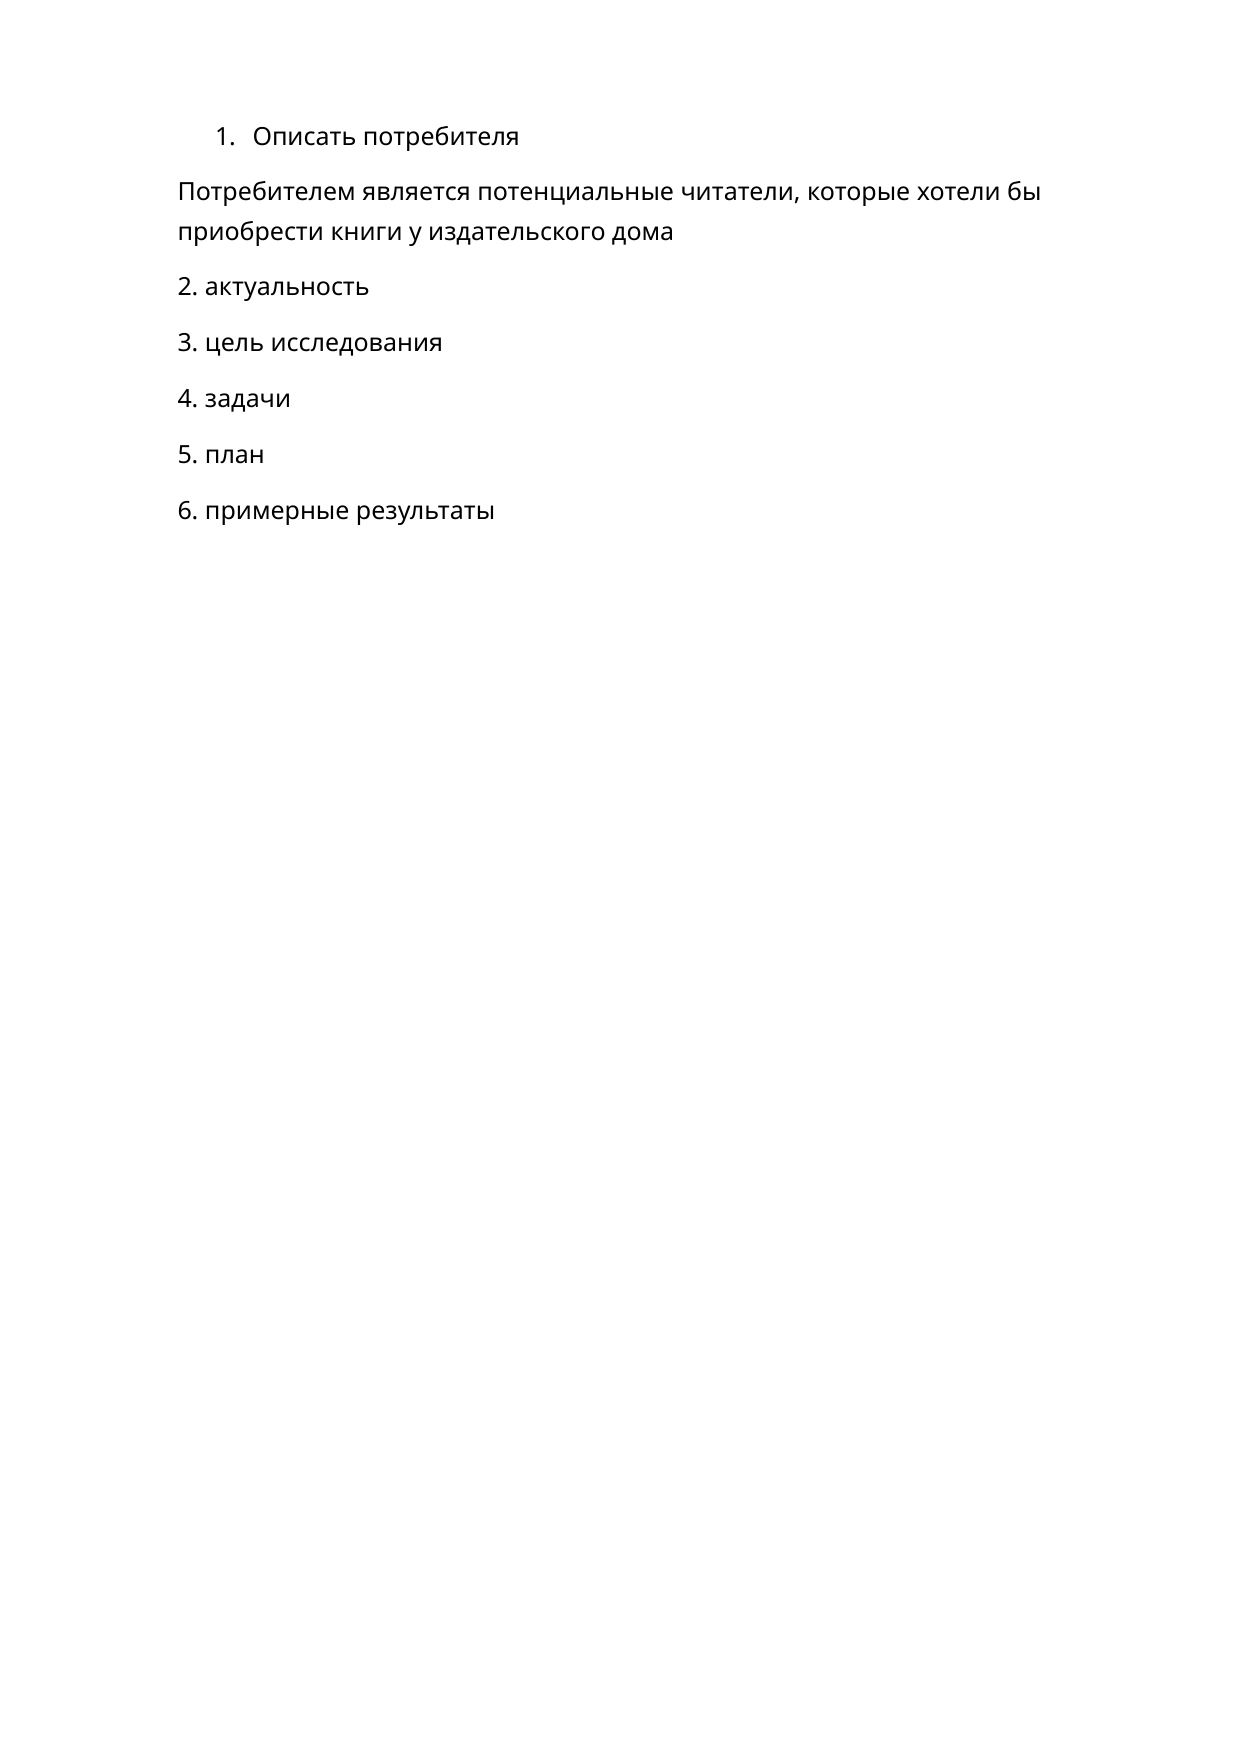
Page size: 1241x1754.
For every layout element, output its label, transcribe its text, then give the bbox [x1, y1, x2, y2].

text 4. задачи [177, 381, 1152, 415]
list Описать потребителя [215, 118, 1152, 152]
text 3. цель исследования [177, 325, 1152, 359]
text 2. актуальность [177, 269, 1152, 303]
text Потребителем является потенциальные читатели, которые хотели бы приобрести книги у издательского дома [177, 174, 1152, 247]
text 6. примерные результаты [177, 492, 1152, 526]
text 5. план [177, 436, 1152, 471]
